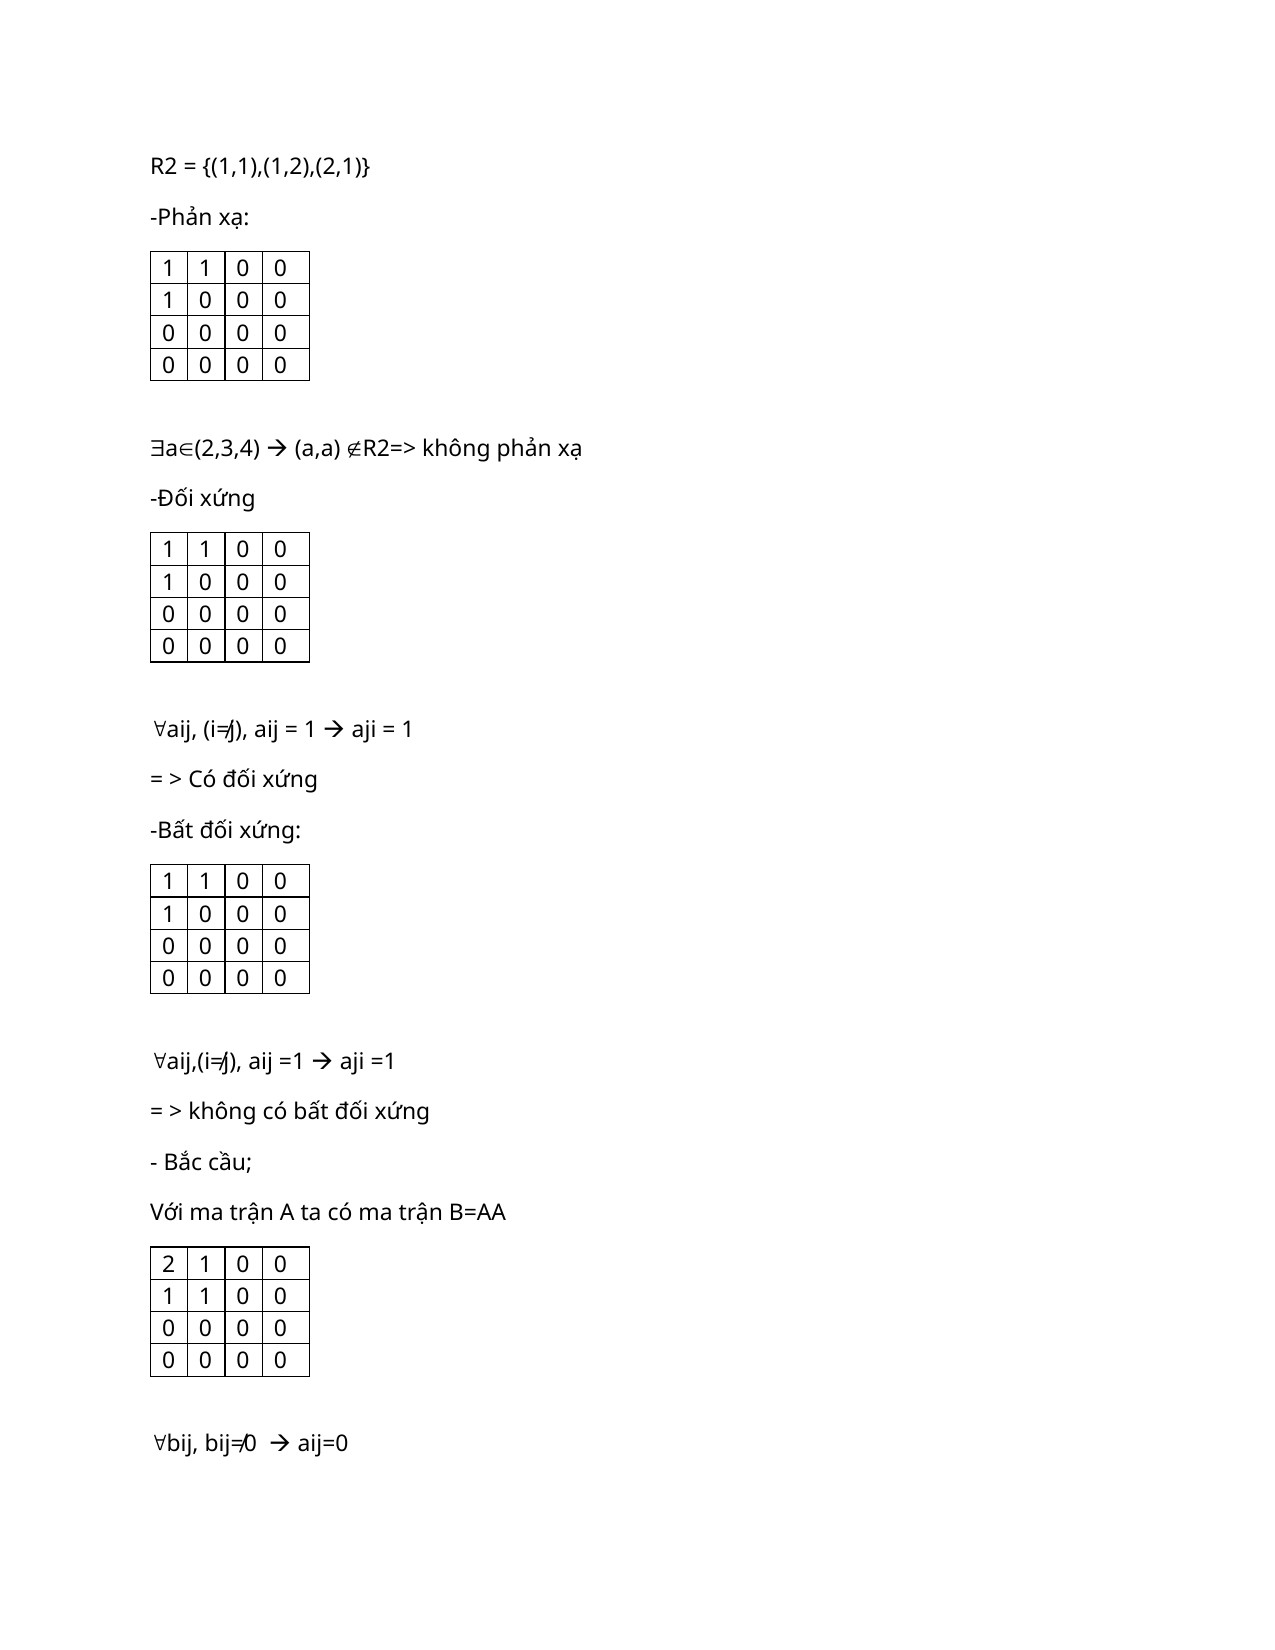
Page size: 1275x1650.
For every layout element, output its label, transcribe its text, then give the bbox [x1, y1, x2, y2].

table_header 1 [188, 252, 224, 283]
table_cell 0 [226, 566, 262, 597]
text -Đối xứng [150, 482, 1125, 513]
table_cell 0 [263, 930, 309, 961]
table_cell 0 [263, 1280, 309, 1311]
table_header 1 [188, 865, 224, 896]
text = > Có đối xứng [150, 763, 1125, 794]
text - Bắc cầu; [150, 1146, 1125, 1177]
table_cell 1 [151, 898, 187, 929]
table_cell 0 [188, 284, 224, 315]
table_cell 0 [226, 316, 262, 348]
table_cell 0 [188, 349, 224, 380]
table_cell 0 [263, 898, 309, 929]
table_cell 0 [151, 962, 187, 993]
table_header 0 [226, 865, 262, 896]
table_cell 0 [188, 316, 224, 348]
table_cell 0 [188, 930, 224, 961]
text Với ma trận A ta có ma trận B=AA [150, 1196, 1125, 1227]
table_header 1 [188, 1248, 224, 1279]
table_cell 1 [151, 566, 187, 597]
table_cell 1 [151, 1280, 187, 1311]
table_cell 0 [151, 349, 187, 380]
table_header 0 [263, 1248, 309, 1279]
table_cell 0 [188, 1312, 224, 1343]
table_cell 0 [226, 898, 262, 929]
text bij, bij≠0 aij=0 [150, 1427, 1125, 1458]
table_cell 0 [263, 566, 309, 597]
table_cell 0 [151, 316, 187, 348]
table_cell 0 [226, 1280, 262, 1311]
table_cell 0 [263, 316, 309, 348]
text -Phản xạ: [150, 200, 1125, 232]
table_header 1 [188, 533, 224, 564]
text R2 = {(1,1),(1,2),(2,1)} [150, 150, 1125, 181]
text aij, (i≠j), aij = 1 aji = 1 [150, 713, 1125, 744]
table_cell 0 [188, 898, 224, 929]
table_cell 1 [188, 1280, 224, 1311]
table_cell 0 [151, 1312, 187, 1343]
table_cell 0 [151, 598, 187, 629]
table_header 2 [151, 1248, 187, 1279]
table_cell 0 [188, 962, 224, 993]
table_cell 0 [226, 962, 262, 993]
table_cell 0 [263, 349, 309, 380]
table_cell 0 [188, 566, 224, 597]
table_cell 0 [226, 349, 262, 380]
table_cell 0 [263, 1312, 309, 1343]
table_header 1 [151, 865, 187, 896]
table_cell 0 [263, 1344, 309, 1376]
table_cell 0 [151, 1344, 187, 1376]
table_cell 0 [226, 598, 262, 629]
table_cell 0 [226, 1312, 262, 1343]
table_header 0 [226, 533, 262, 564]
table_cell 0 [226, 630, 262, 661]
text = > không có bất đối xứng [150, 1095, 1125, 1126]
table_header 1 [151, 252, 187, 283]
table_cell 0 [226, 930, 262, 961]
table_cell 0 [188, 1344, 224, 1376]
table_header 1 [151, 533, 187, 564]
table_header 0 [263, 252, 309, 283]
table_cell 0 [151, 630, 187, 661]
table_cell 0 [226, 1344, 262, 1376]
text aij,(i≠j), aij =1 aji =1 [150, 1045, 1125, 1076]
table_header 0 [226, 1248, 262, 1279]
table_cell 0 [188, 630, 224, 661]
table_cell 0 [263, 630, 309, 661]
table_cell 0 [188, 598, 224, 629]
text -Bất đối xứng: [150, 814, 1125, 845]
table_cell 0 [151, 930, 187, 961]
table_cell 0 [263, 284, 309, 315]
table_header 0 [226, 252, 262, 283]
table_cell 0 [263, 598, 309, 629]
table_cell 1 [151, 284, 187, 315]
text a(2,3,4) (a,a) R2=> không phản xạ [150, 431, 1125, 463]
table_cell 0 [263, 962, 309, 993]
table_cell 0 [226, 284, 262, 315]
table_header 0 [263, 865, 309, 896]
table_header 0 [263, 533, 309, 564]
